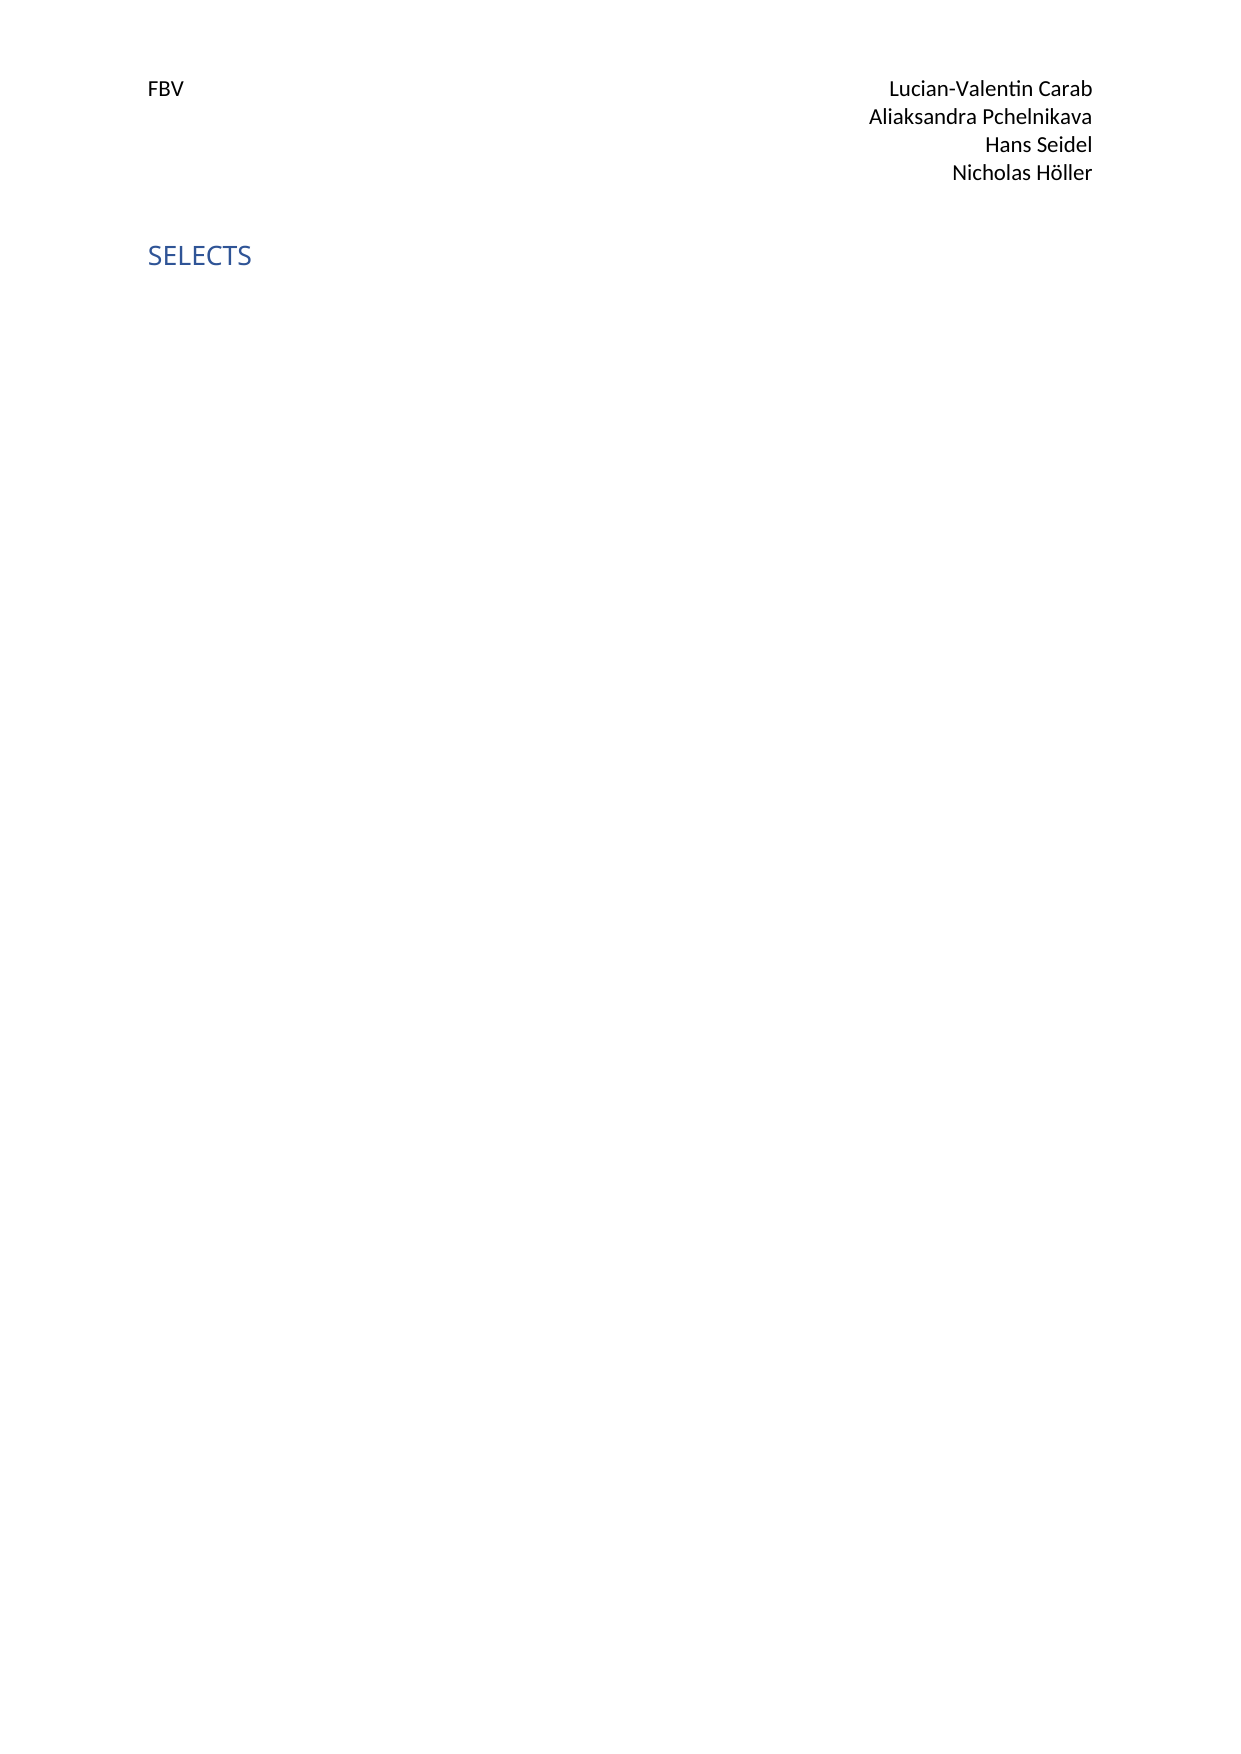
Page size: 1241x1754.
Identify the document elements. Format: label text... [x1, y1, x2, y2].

subtitle SELECTS [148, 211, 1093, 273]
